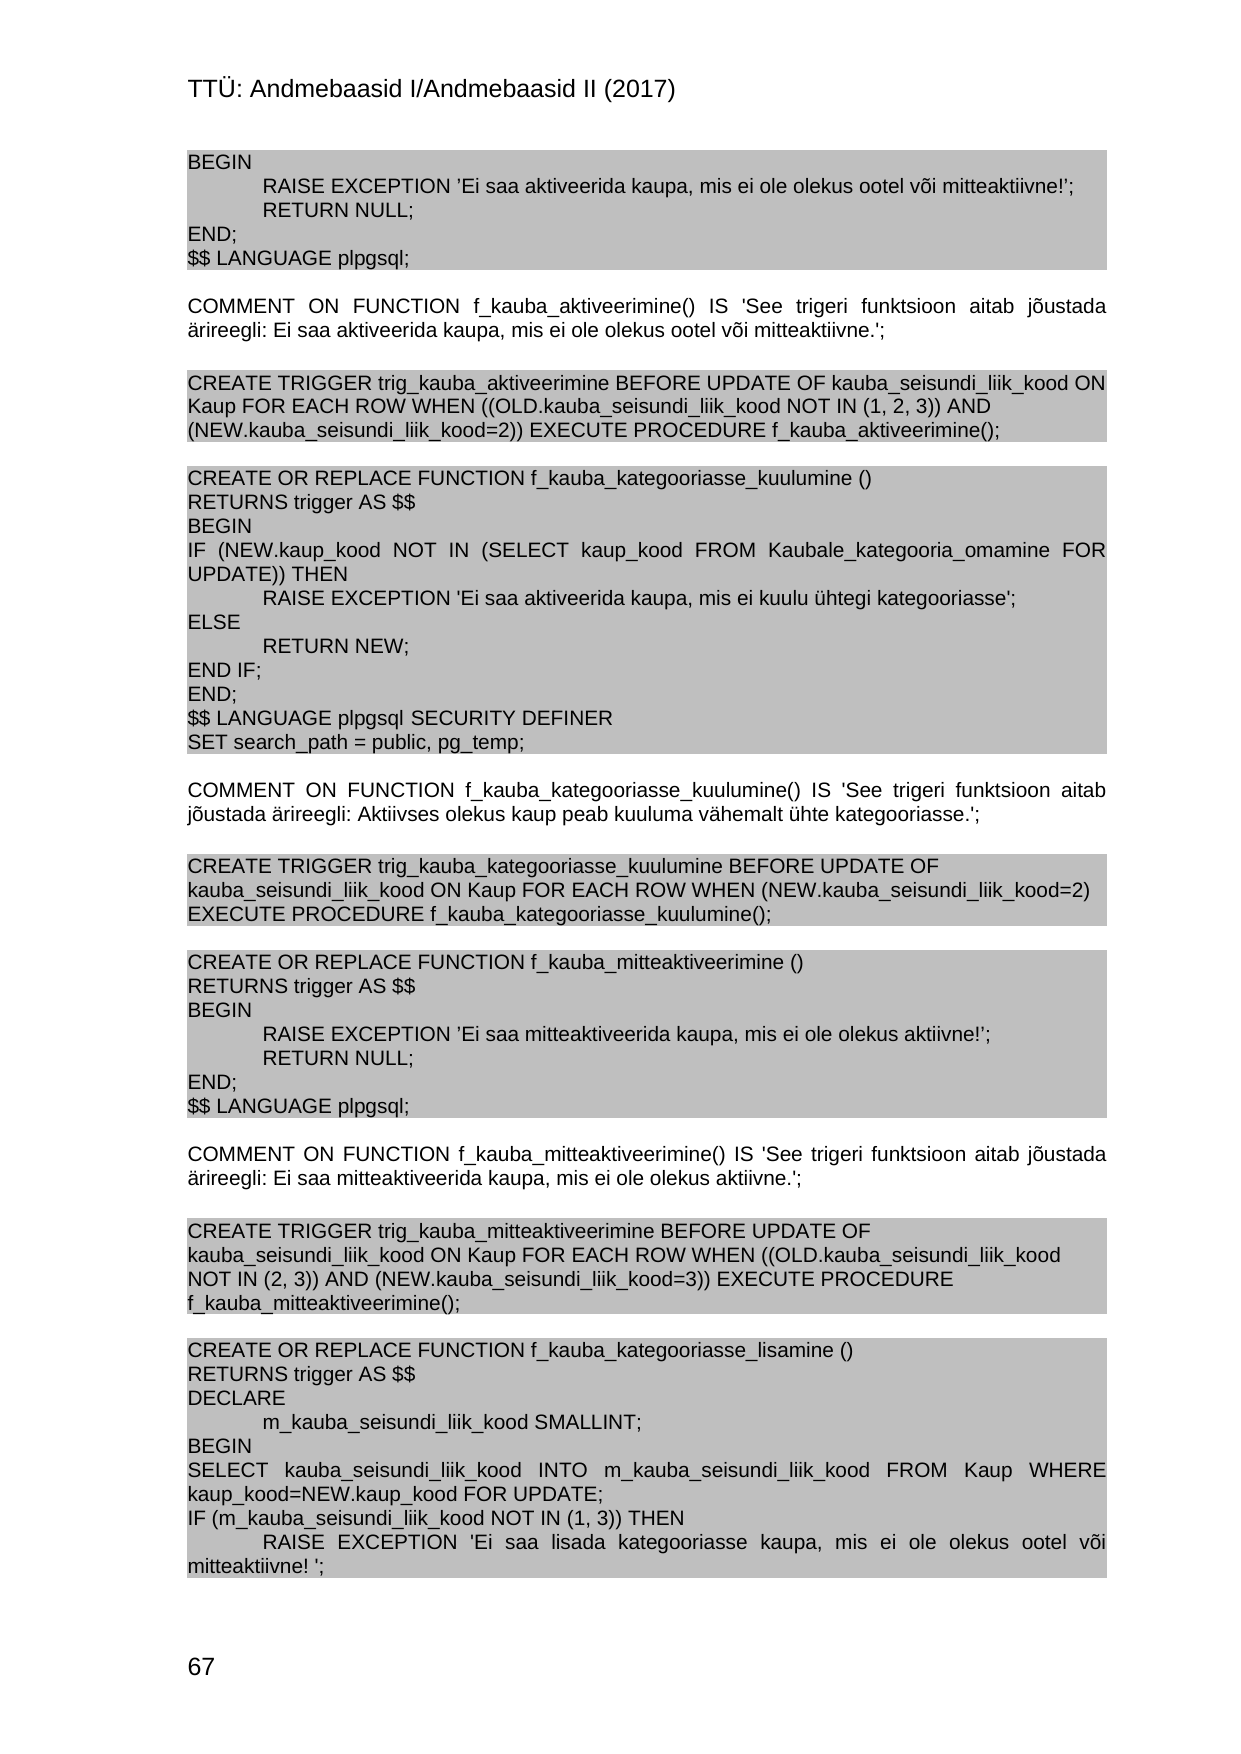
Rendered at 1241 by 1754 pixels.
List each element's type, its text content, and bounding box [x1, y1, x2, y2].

text SELECT kauba_seisundi_liik_kood INTO m_kauba_seisundi_liik_kood FROM Kaup WHERE kaup_kood=NEW.kaup_kood FOR UPDATE; [187, 1458, 1107, 1506]
text COMMENT ON FUNCTION f_kauba_mitteaktiveerimine() IS 'See trigeri funktsioon aitab jõustada ärireegli: Ei saa mitteaktiveerida kaupa, mis ei ole olekus aktiivne.'; [187, 1142, 1107, 1190]
text CREATE OR REPLACE FUNCTION f_kauba_mitteaktiveerimine () [187, 950, 1107, 974]
text IF (m_kauba_seisundi_liik_kood NOT IN (1, 3)) THEN [187, 1506, 1107, 1530]
text RETURNS trigger AS $$ [187, 974, 1107, 998]
text CREATE TRIGGER trig_kauba_kategooriasse_kuulumine BEFORE UPDATE OF kauba_seisundi_liik_kood ON Kaup FOR EACH ROW WHEN (NEW.kauba_seisundi_liik_kood=2) EXECUTE PROCEDURE f_kauba_kategooriasse_kuulumine(); [187, 854, 1107, 926]
text BEGIN [187, 514, 1107, 538]
text BEGIN [187, 1434, 1107, 1458]
text END; [187, 222, 1107, 246]
text CREATE TRIGGER trig_kauba_mitteaktiveerimine BEFORE UPDATE OF kauba_seisundi_liik_kood ON Kaup FOR EACH ROW WHEN ((OLD.kauba_seisundi_liik_kood NOT IN (2, 3)) AND (NEW.kauba_seisundi_liik_kood=3)) EXECUTE PROCEDURE f_kauba_mitteaktiveerimine(); [187, 1218, 1107, 1314]
text RETURNS trigger AS $$ [187, 490, 1107, 514]
text END IF; [187, 658, 1107, 682]
text $$ LANGUAGE plpgsql; [187, 246, 1107, 270]
text ELSE [187, 610, 1107, 634]
text RAISE EXCEPTION ’Ei saa aktiveerida kaupa, mis ei ole olekus ootel või mitteaktiivne!’; [187, 174, 1107, 198]
text BEGIN [187, 150, 1107, 174]
text m_kauba_seisundi_liik_kood SMALLINT; [187, 1410, 1107, 1434]
text $$ LANGUAGE plpgsql; [187, 1094, 1107, 1118]
text RETURNS trigger AS $$ [187, 1362, 1107, 1386]
text RAISE EXCEPTION 'Ei saa lisada kategooriasse kaupa, mis ei ole olekus ootel või mitteaktiivne! '; [187, 1530, 1107, 1578]
text END; [187, 1070, 1107, 1094]
text $$ LANGUAGE plpgsql SECURITY DEFINER [187, 706, 1107, 730]
text COMMENT ON FUNCTION f_kauba_aktiveerimine() IS 'See trigeri funktsioon aitab jõustada ärireegli: Ei saa aktiveerida kaupa, mis ei ole olekus ootel või mitteaktiivne.'; [187, 294, 1107, 342]
text CREATE OR REPLACE FUNCTION f_kauba_kategooriasse_kuulumine () [187, 466, 1107, 490]
text CREATE OR REPLACE FUNCTION f_kauba_kategooriasse_lisamine () [187, 1338, 1107, 1362]
text RAISE EXCEPTION 'Ei saa aktiveerida kaupa, mis ei kuulu ühtegi kategooriasse'; [187, 586, 1107, 610]
text SET search_path = public, pg_temp; [187, 730, 1107, 754]
text RETURN NULL; [187, 198, 1107, 222]
text RETURN NEW; [187, 634, 1107, 658]
text RETURN NULL; [187, 1046, 1107, 1070]
text DECLARE [187, 1386, 1107, 1410]
text COMMENT ON FUNCTION f_kauba_kategooriasse_kuulumine() IS 'See trigeri funktsioon aitab jõustada ärireegli: Aktiivses olekus kaup peab kuuluma vähemalt ühte kategooriasse.'; [187, 778, 1107, 826]
text RAISE EXCEPTION ’Ei saa mitteaktiveerida kaupa, mis ei ole olekus aktiivne!’; [187, 1022, 1107, 1046]
text BEGIN [187, 998, 1107, 1022]
text CREATE TRIGGER trig_kauba_aktiveerimine BEFORE UPDATE OF kauba_seisundi_liik_kood ON Kaup FOR EACH ROW WHEN ((OLD.kauba_seisundi_liik_kood NOT IN (1, 2, 3)) AND (NEW.kauba_seisundi_liik_kood=2)) EXECUTE PROCEDURE f_kauba_aktiveerimine(); [187, 370, 1107, 442]
text END; [187, 682, 1107, 706]
text IF (NEW.kaup_kood NOT IN (SELECT kaup_kood FROM Kaubale_kategooria_omamine FOR UPDATE)) THEN [187, 538, 1107, 586]
